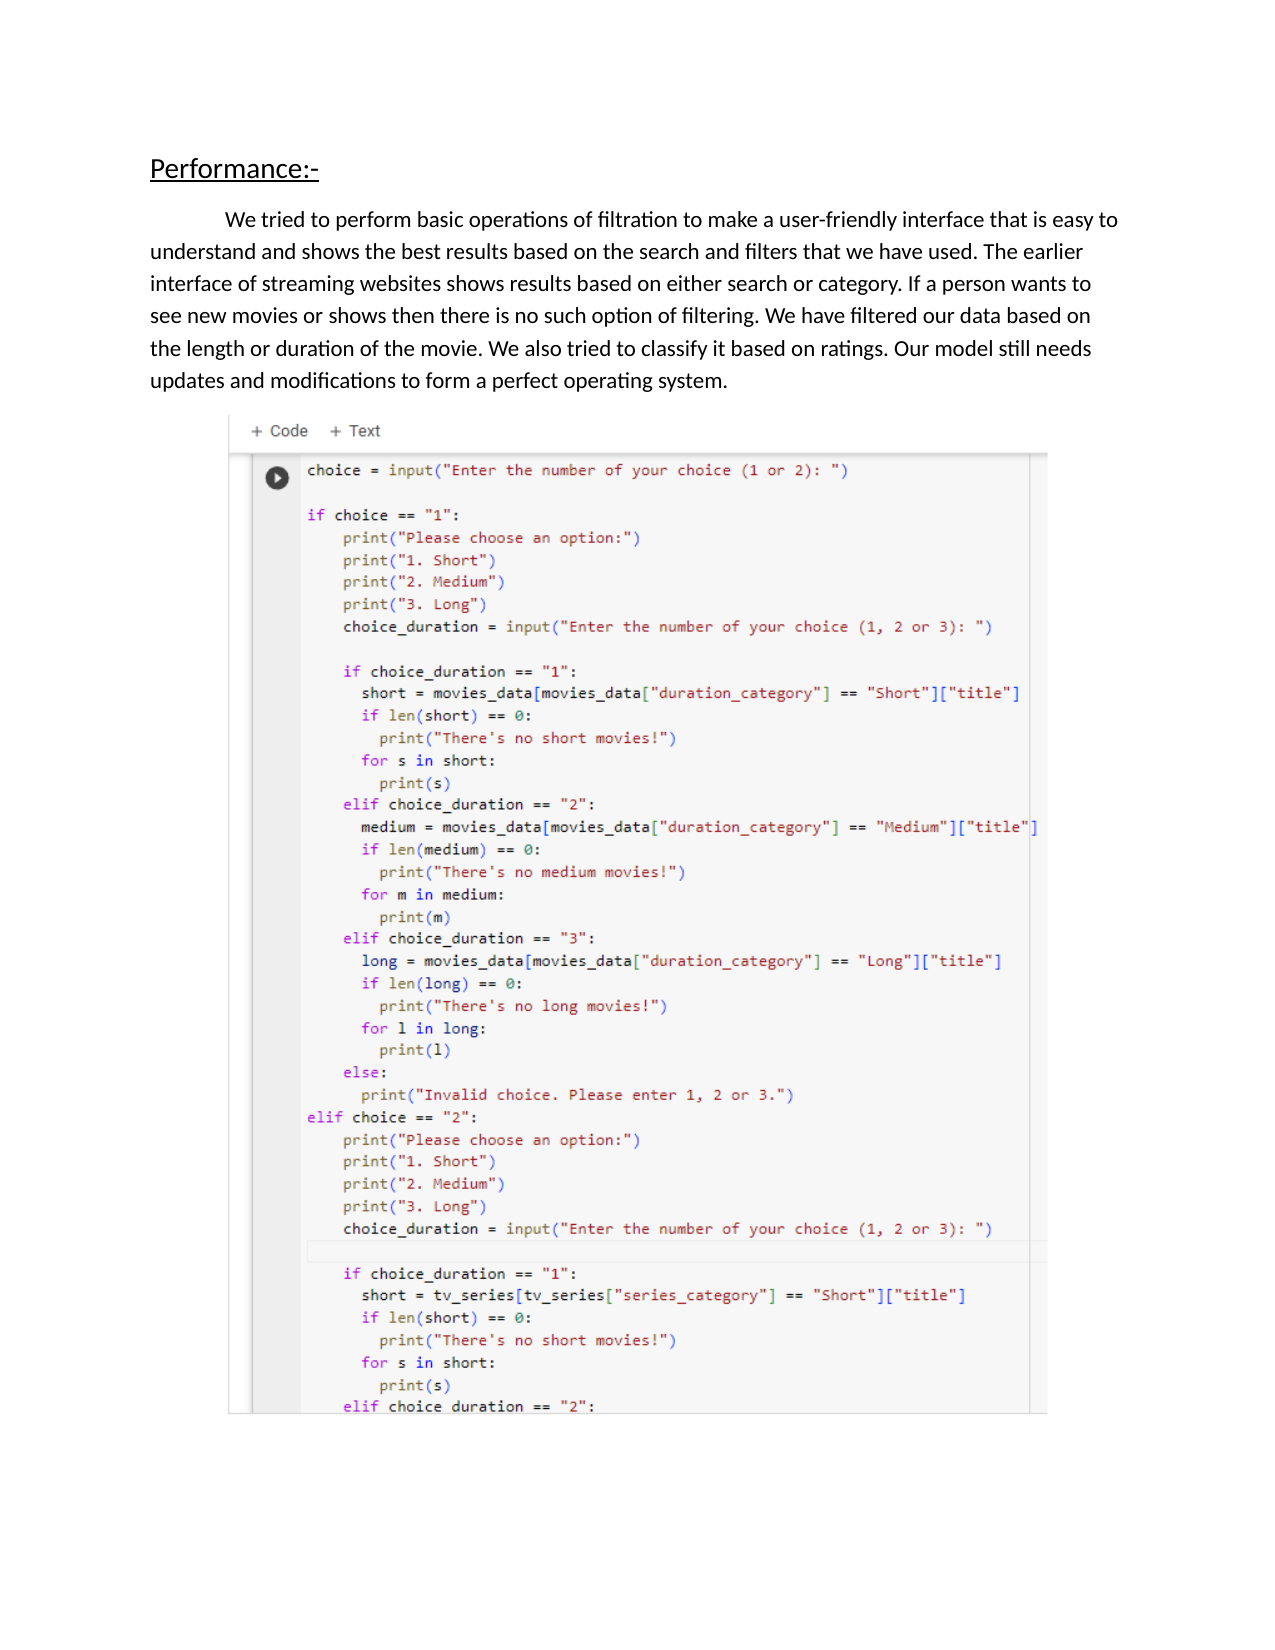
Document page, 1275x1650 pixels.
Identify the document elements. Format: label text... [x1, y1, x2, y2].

text Performance:- [150, 150, 1125, 186]
text We tried to perform basic operations of filtration to make a user-friendly interface that is easy to understand and shows the best results based on the search and filters that we have used. The earlier interface of streaming websites shows results based on either search or category. If a person wants to see new movies or shows then there is no such option of filtering. We have filtered our data based on the length or duration of the movie. We also tried to classify it based on ratings. Our model still needs updates and modifications to form a perfect operating system. [150, 205, 1125, 394]
picture [227, 415, 1048, 1418]
